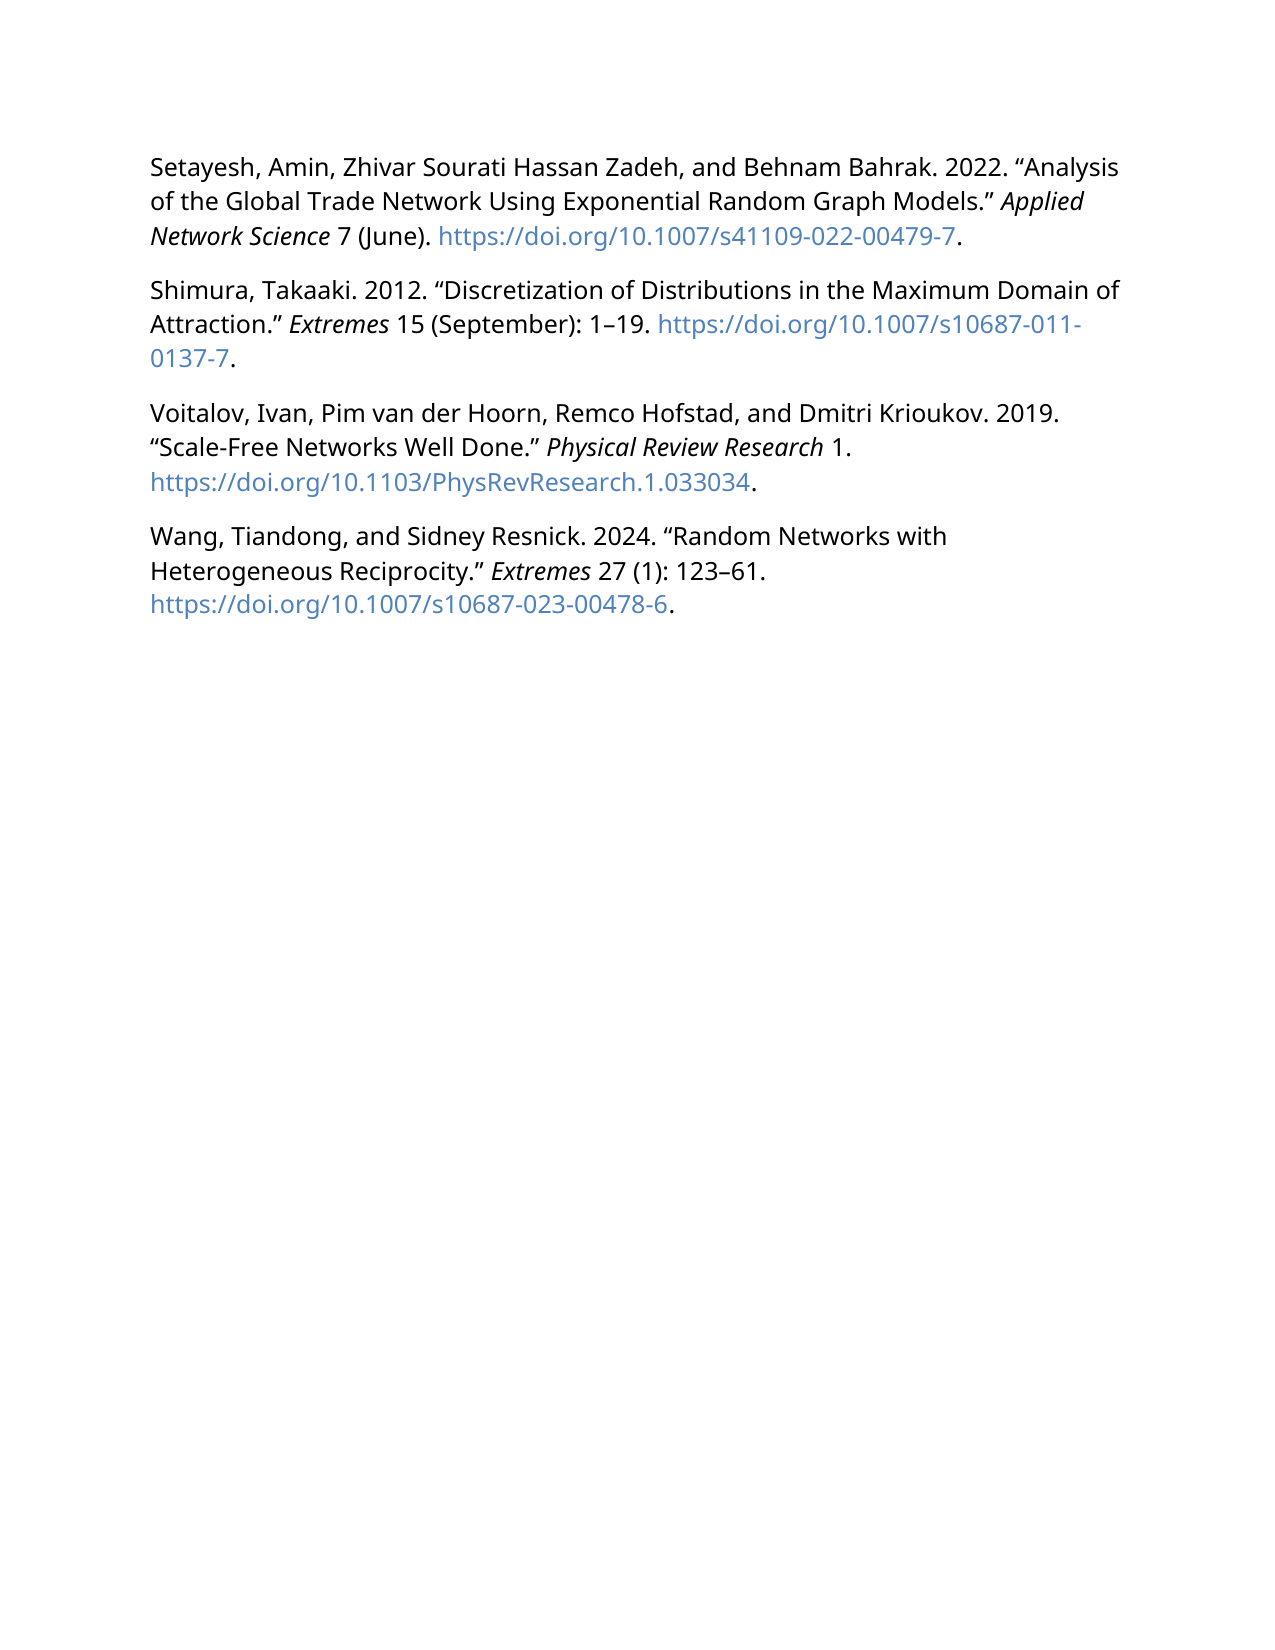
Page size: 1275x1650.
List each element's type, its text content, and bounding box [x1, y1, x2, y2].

text Setayesh, Amin, Zhivar Sourati Hassan Zadeh, and Behnam Bahrak. 2022. “Analysis of the Global Trade Network Using Exponential Random Graph Models.” Applied Network Science 7 (June). https://doi.org/10.1007/s41109-022-00479-7. [150, 150, 1125, 252]
text Voitalov, Ivan, Pim van der Hoorn, Remco Hofstad, and Dmitri Krioukov. 2019. “Scale-Free Networks Well Done.” Physical Review Research 1. https://doi.org/10.1103/PhysRevResearch.1.033034. [150, 396, 1125, 498]
text Wang, Tiandong, and Sidney Resnick. 2024. “Random Networks with Heterogeneous Reciprocity.” Extremes 27 (1): 123–61. https://doi.org/10.1007/s10687-023-00478-6. [150, 519, 1125, 621]
text Shimura, Takaaki. 2012. “Discretization of Distributions in the Maximum Domain of Attraction.” Extremes 15 (September): 1–19. https://doi.org/10.1007/s10687-011-0137-7. [150, 273, 1125, 375]
